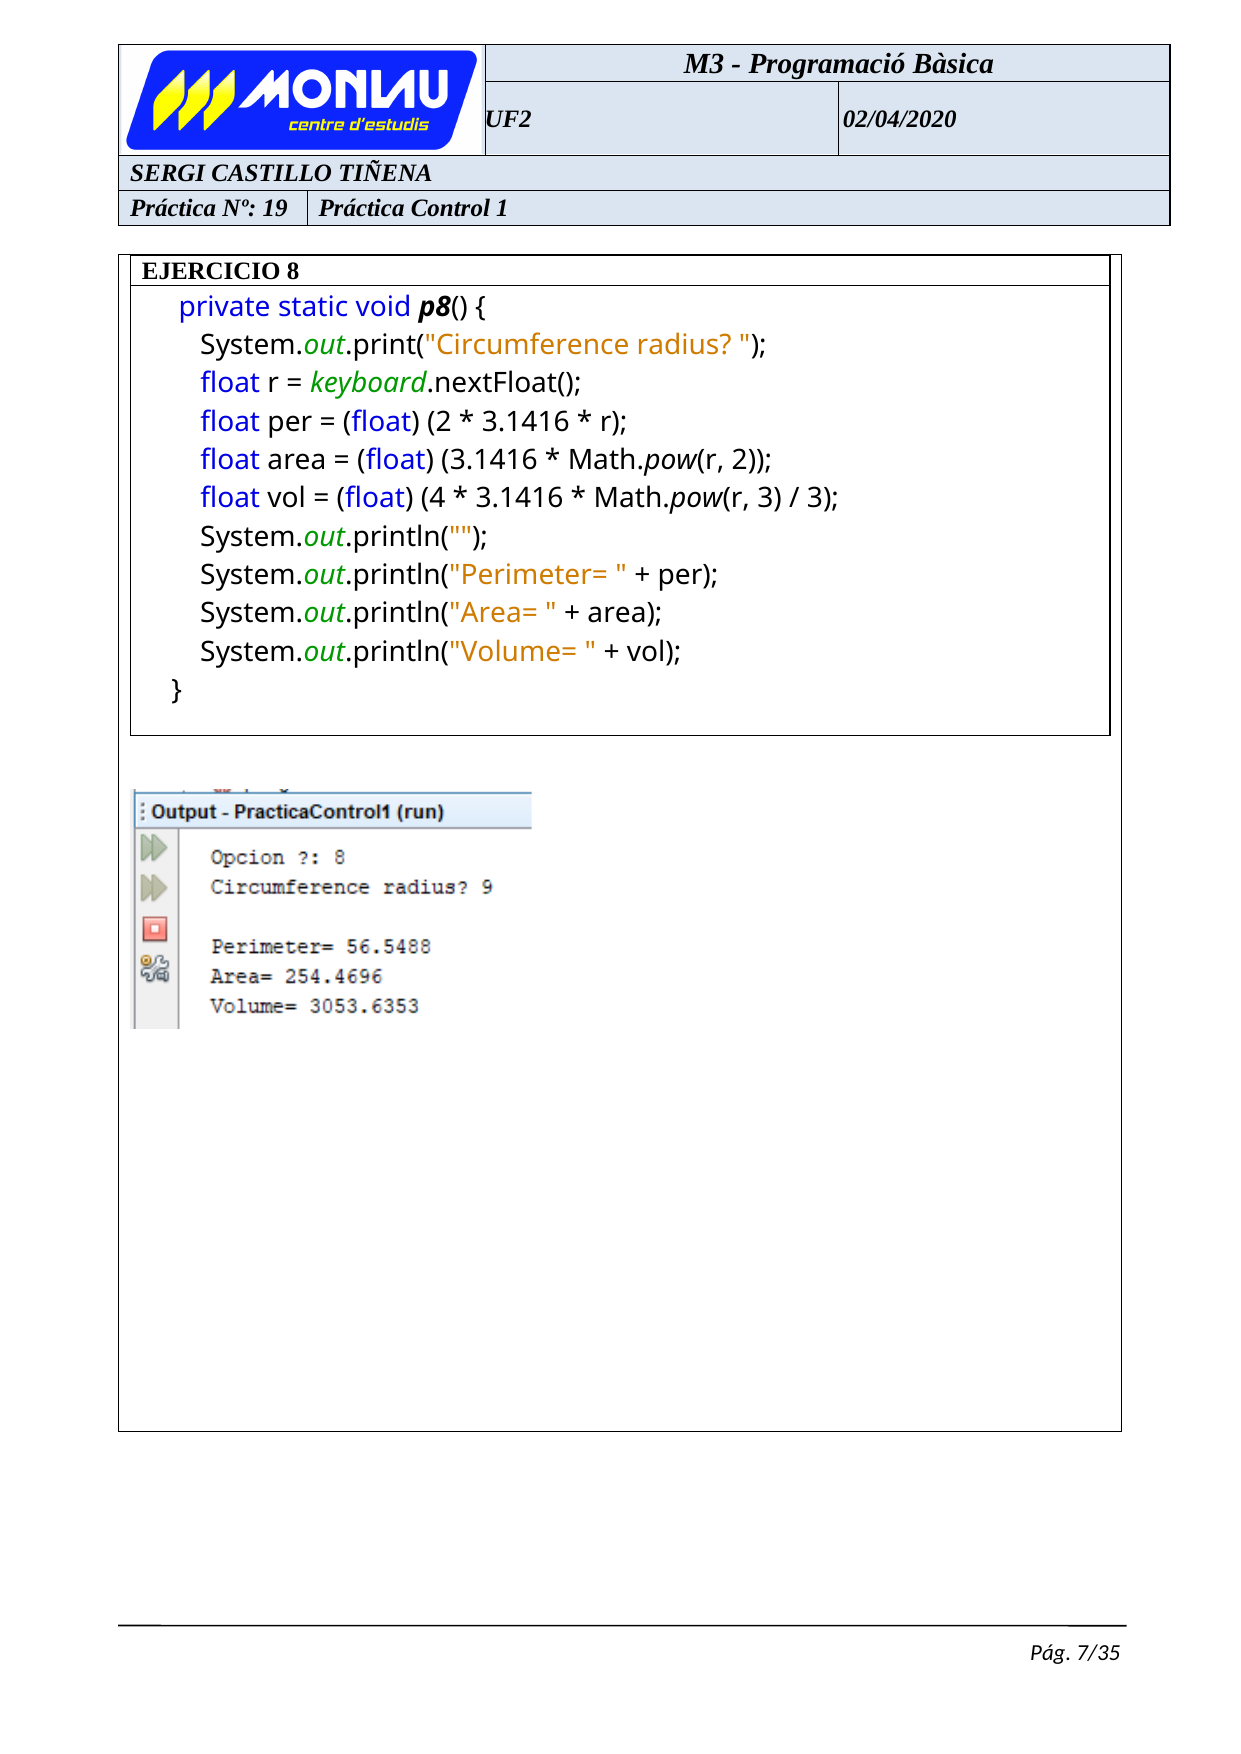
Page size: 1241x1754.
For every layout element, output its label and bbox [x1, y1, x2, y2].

table_header [119, 255, 1121, 1431]
picture [129, 789, 532, 1029]
picture [121, 45, 482, 155]
